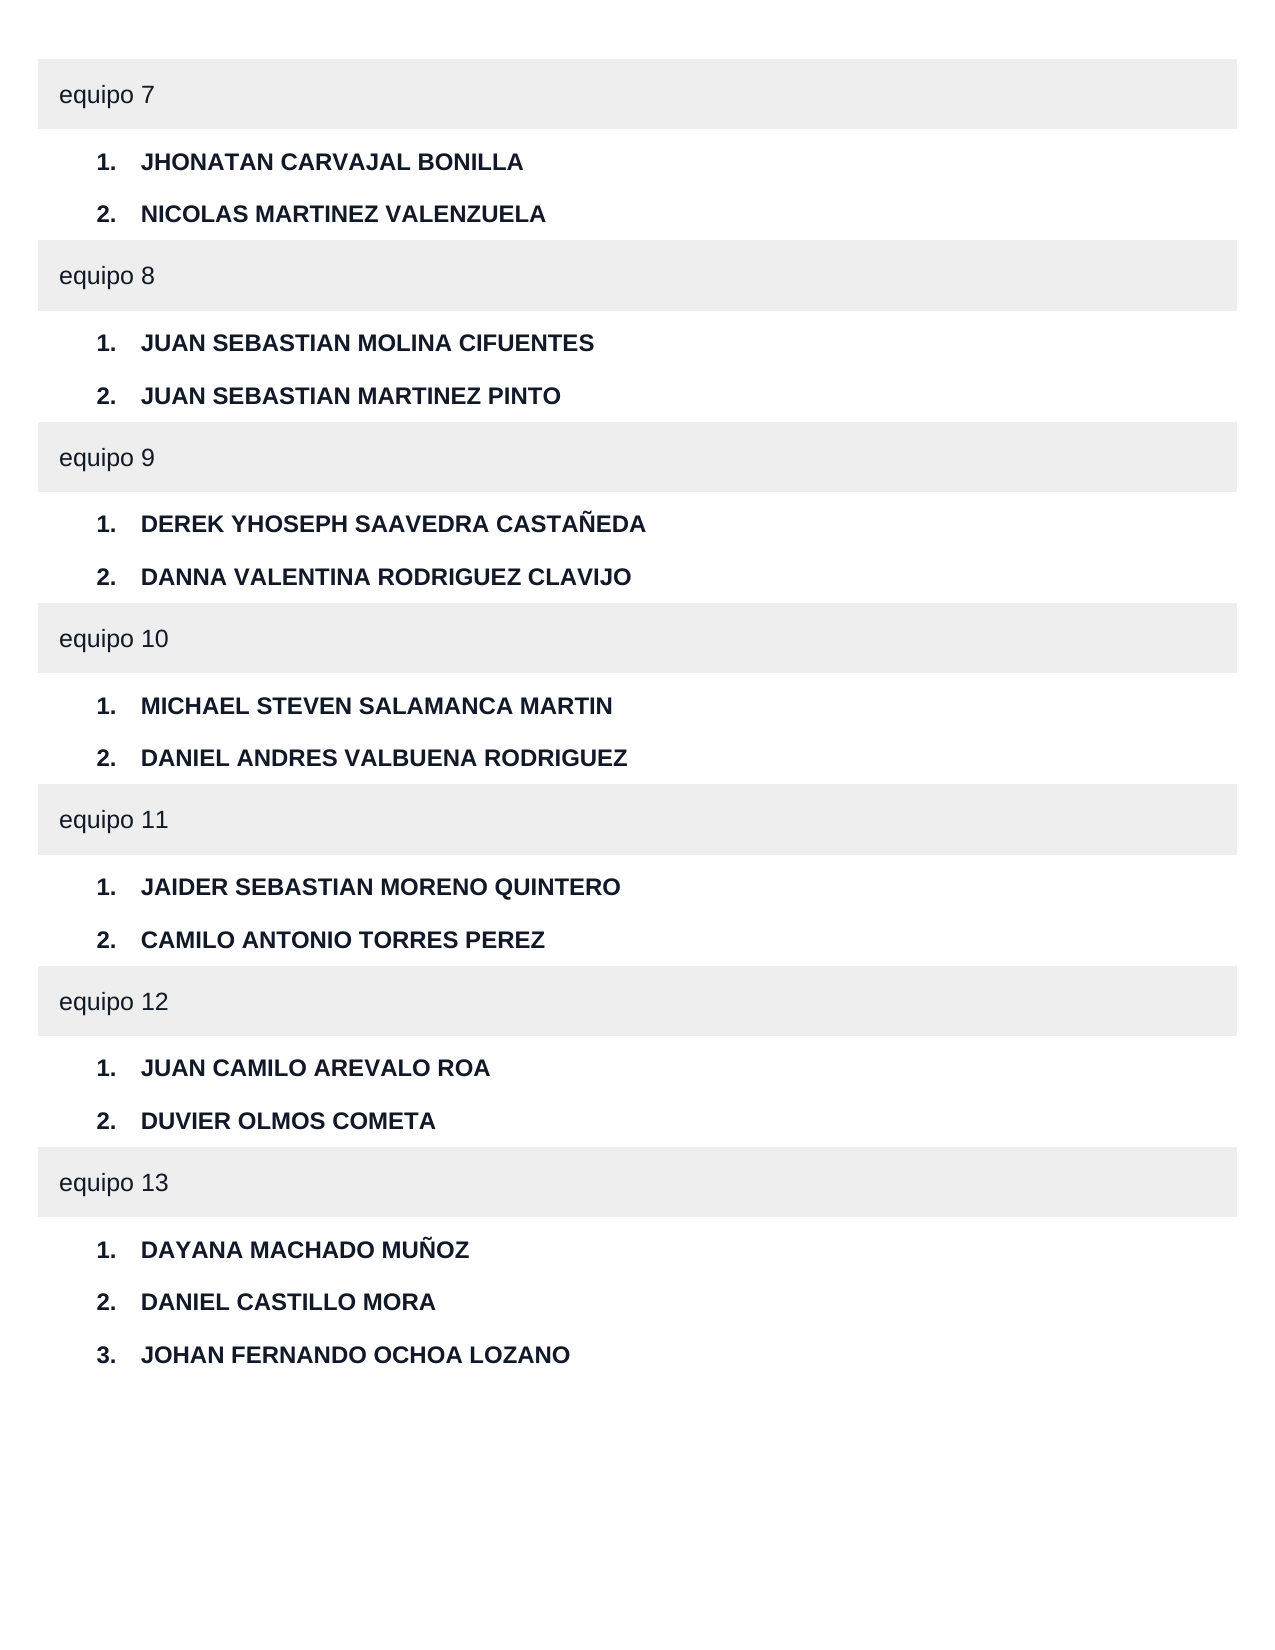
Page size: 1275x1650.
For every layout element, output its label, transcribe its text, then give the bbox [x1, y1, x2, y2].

list JHONATAN CARVAJAL BONILLA [96, 135, 1224, 188]
list JUAN CAMILO AREVALO ROA [96, 1042, 1224, 1094]
list NICOLAS MARTINEZ VALENZUELA [96, 188, 1224, 240]
list JOHAN FERNANDO OCHOA LOZANO [96, 1328, 1224, 1381]
subtitle equipo 13 [38, 1147, 1237, 1217]
list DANIEL CASTILLO MORA [96, 1276, 1224, 1328]
subtitle equipo 10 [38, 603, 1237, 673]
list DEREK YHOSEPH SAAVEDRA CASTAÑEDA [96, 498, 1224, 550]
subtitle equipo 8 [38, 240, 1237, 311]
subtitle equipo 7 [38, 59, 1237, 129]
subtitle equipo 9 [38, 422, 1237, 492]
list MICHAEL STEVEN SALAMANCA MARTIN [96, 679, 1224, 732]
list JAIDER SEBASTIAN MORENO QUINTERO [96, 861, 1224, 913]
list DAYANA MACHADO MUÑOZ [96, 1223, 1224, 1276]
list CAMILO ANTONIO TORRES PEREZ [96, 913, 1224, 966]
list DANIEL ANDRES VALBUENA RODRIGUEZ [96, 732, 1224, 784]
list JUAN SEBASTIAN MOLINA CIFUENTES [96, 316, 1224, 369]
list DUVIER OLMOS COMETA [96, 1094, 1224, 1147]
list JUAN SEBASTIAN MARTINEZ PINTO [96, 369, 1224, 422]
list DANNA VALENTINA RODRIGUEZ CLAVIJO [96, 550, 1224, 603]
subtitle equipo 11 [38, 784, 1237, 855]
subtitle equipo 12 [38, 966, 1237, 1036]
